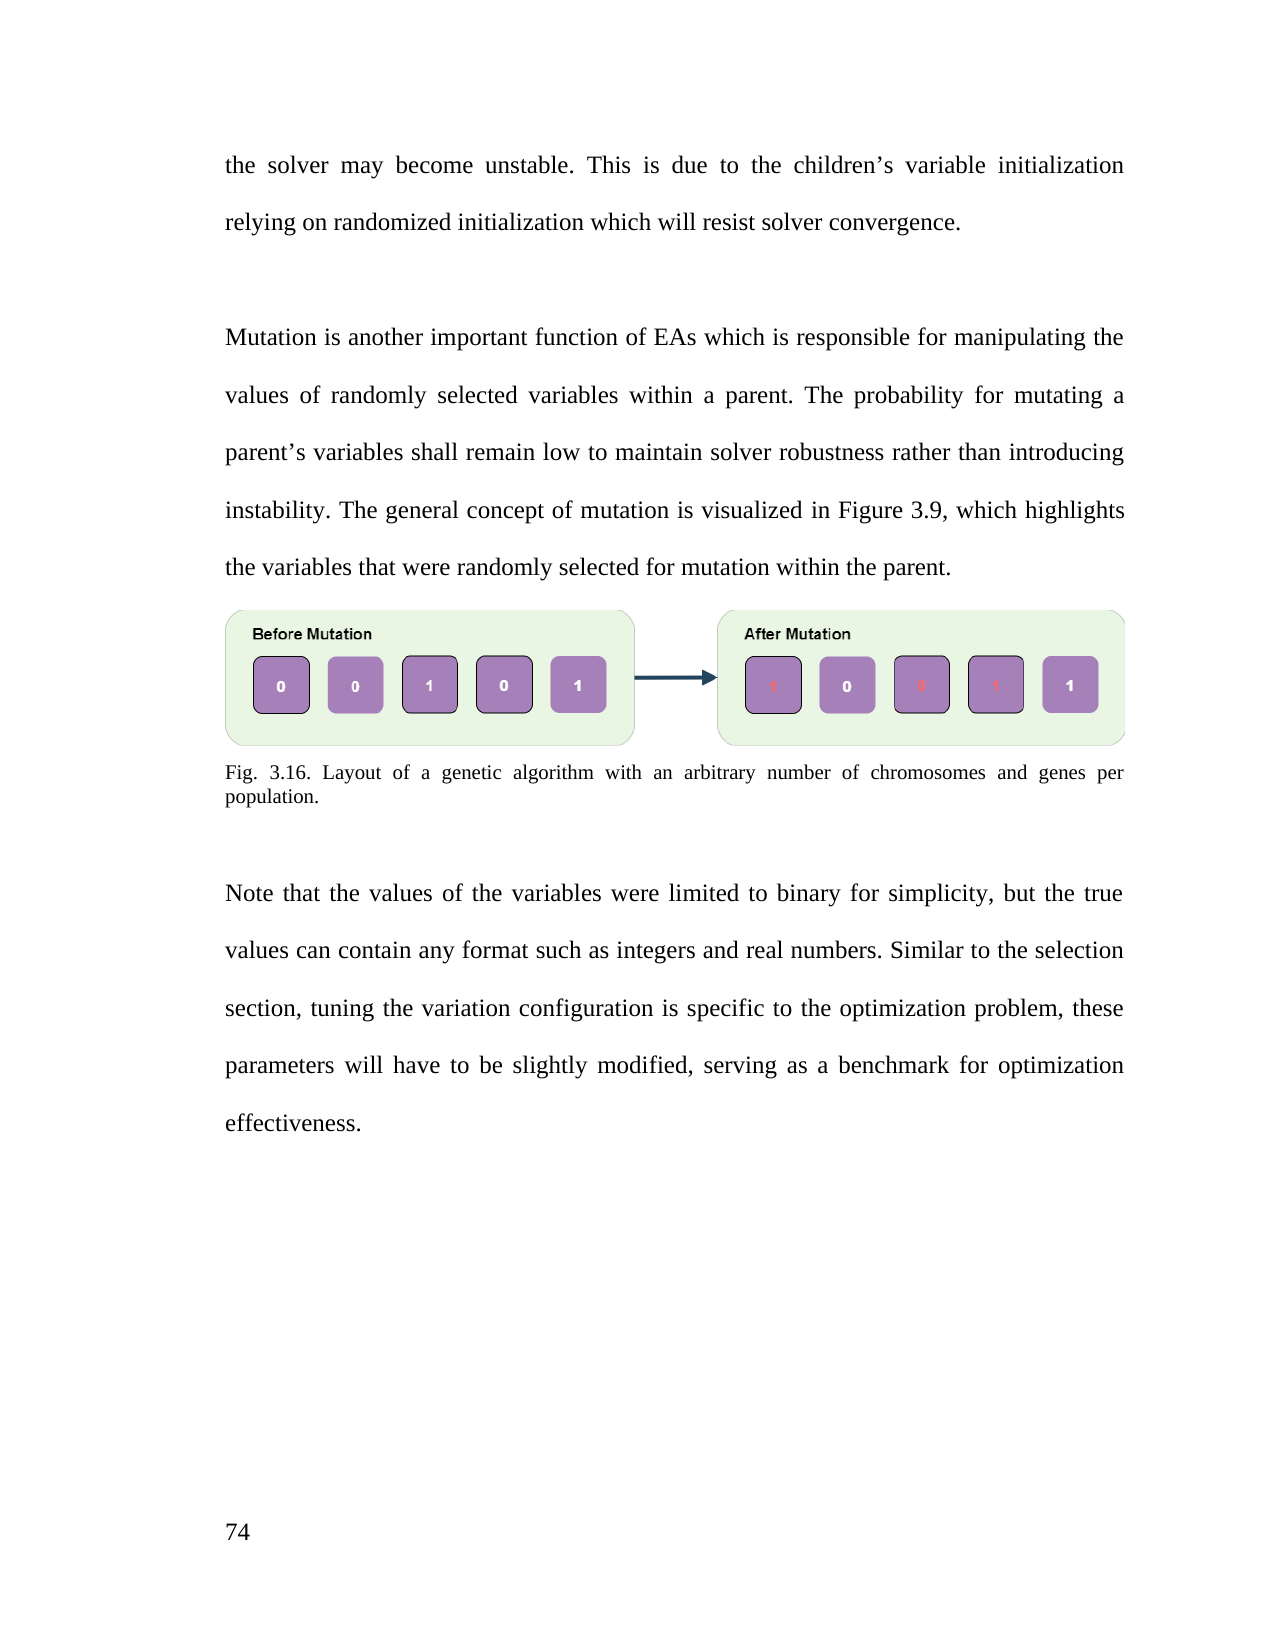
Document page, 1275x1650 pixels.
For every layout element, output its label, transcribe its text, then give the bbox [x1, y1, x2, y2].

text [225, 150, 1125, 236]
picture [225, 610, 1125, 746]
text Note that the values of the variables were limited to binary for simplicity, but the true values can contain any format such as integers and real numbers. Similar to the selection section, tuning the variation configuration is specific to the optimization problem, these parameters will have to be slightly modified, serving as a benchmark for optimization effectiveness. [225, 878, 1125, 1137]
text Mutation is another important function of EAs which is responsible for manipulating the values of randomly selected variables within a parent. The probability for mutating a parent’s variables shall remain low to maintain solver robustness rather than introducing instability. The general concept of mutation is visualized in Figure 3.9, which highlights the variables that were randomly selected for mutation within the parent. [225, 322, 1125, 581]
